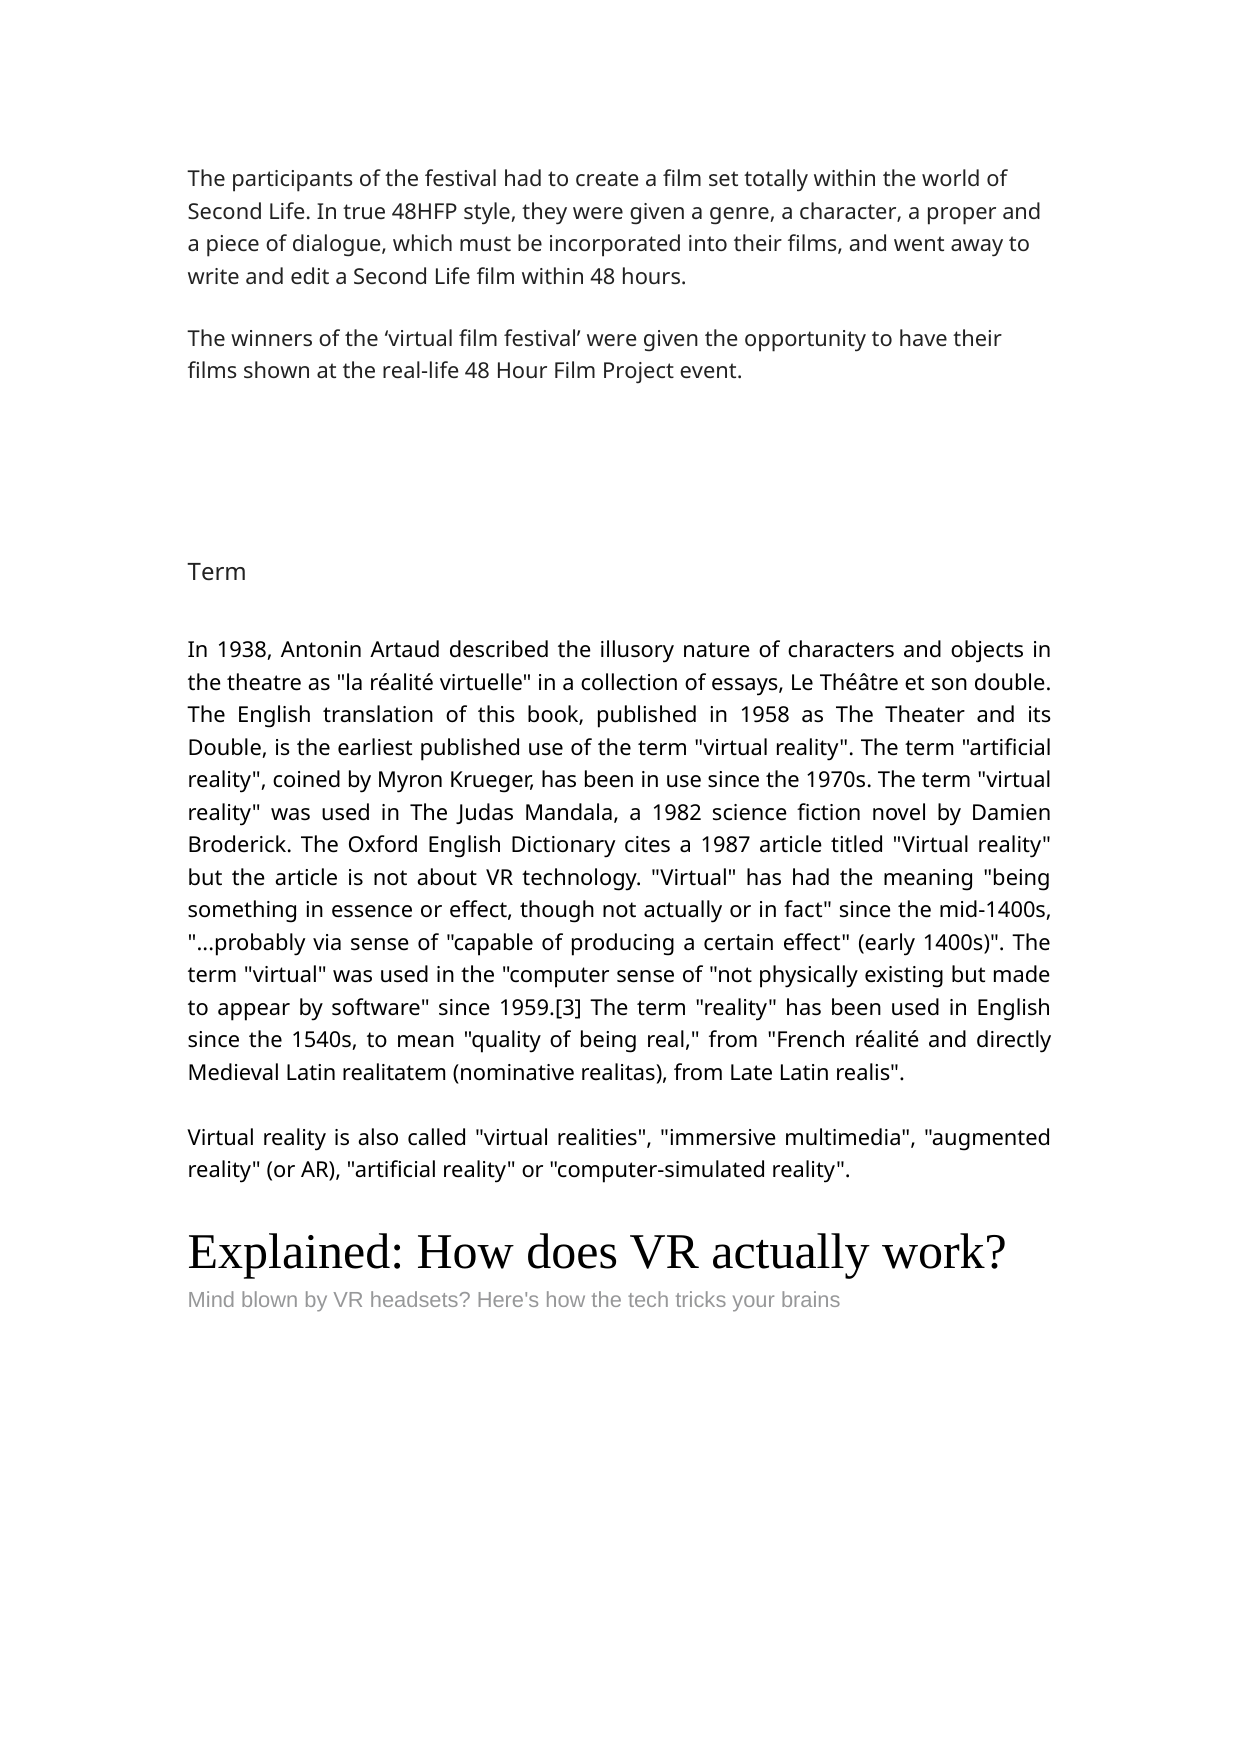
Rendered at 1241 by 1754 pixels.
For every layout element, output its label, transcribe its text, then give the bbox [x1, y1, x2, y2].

text The winners of the ‘virtual film festival’ were given the opportunity to have their films shown at the real-life 48 Hour Film Project event. [187, 321, 1053, 386]
subtitle Explained: How does VR actually work? [187, 1218, 1053, 1283]
text In 1938, Antonin Artaud described the illusory nature of characters and objects in the theatre as "la réalité virtuelle" in a collection of essays, Le Théâtre et son double. The English translation of this book, published in 1958 as The Theater and its Double, is the earliest published use of the term "virtual reality". The term "artificial reality", coined by Myron Krueger, has been in use since the 1970s. The term "virtual reality" was used in The Judas Mandala, a 1982 science fiction novel by Damien Broderick. The Oxford English Dictionary cites a 1987 article titled "Virtual reality" but the article is not about VR technology. "Virtual" has had the meaning "being something in essence or effect, though not actually or in fact" since the mid-1400s, "...probably via sense of "capable of producing a certain effect" (early 1400s)". The term "virtual" was used in the "computer sense of "not physically existing but made to appear by software" since 1959.[3] The term "reality" has been used in English since the 1540s, to mean "quality of being real," from "French réalité and directly Medieval Latin realitatem (nominative realitas), from Late Latin realis". [187, 633, 1053, 1088]
text Mind blown by VR headsets? Here's how the tech tricks your brains [187, 1283, 1053, 1315]
text Term [187, 539, 1053, 604]
text The participants of the festival had to create a film set totally within the world of Second Life. In true 48HFP style, they were given a genre, a character, a proper and a piece of dialogue, which must be incorporated into their films, and went away to write and edit a Second Life film within 48 hours. [187, 162, 1053, 292]
text Virtual reality is also called "virtual realities", "immersive multimedia", "augmented reality" (or AR), "artificial reality" or "computer-simulated reality". [187, 1120, 1053, 1185]
